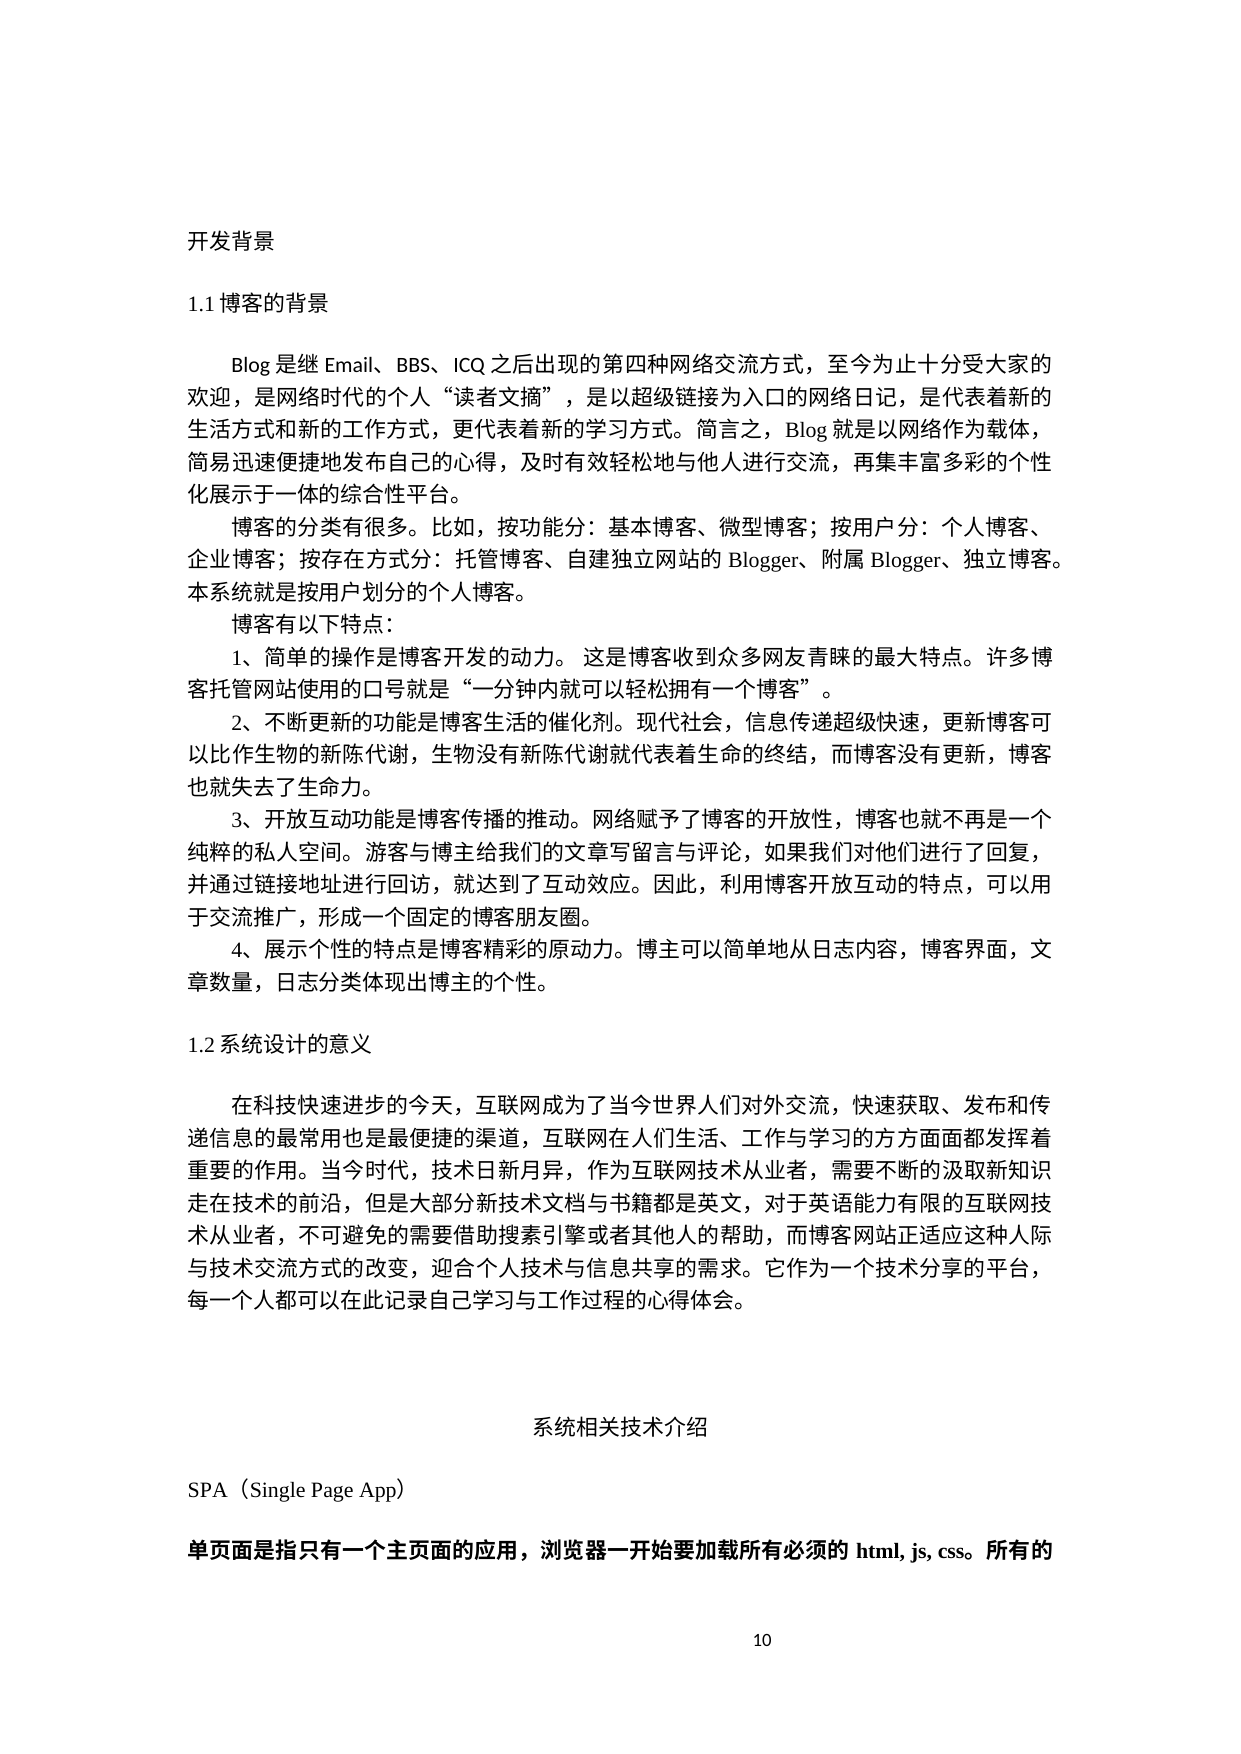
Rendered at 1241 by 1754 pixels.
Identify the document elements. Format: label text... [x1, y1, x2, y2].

list 4、展示个性的特点是博客精彩的原动力。博主可以简单地从日志内容，博客界面，文章数量，日志分类体现出博主的个性。 [187, 932, 1053, 997]
list 在科技快速进步的今天，互联网成为了当今世界人们对外交流，快速获取、发布和传递信息的最常用也是最便捷的渠道，互联网在人们生活、工作与学习的方方面面都发挥着重要的作用。当今时代，技术日新月异，作为互联网技术从业者，需要不断的汲取新知识，走在技术的前沿，但是大部分新技术文档与书籍都是英文，对于英语能力有限的互联网技术从业者，不可避免的需要借助搜素引擎或者其他人的帮助，而博客网站正适应这种人际与技术交流方式的改变，迎合个人技术与信息共享的需求。它作为一个技术分享的平台，每一个人都可以在此记录自己学习与工作过程的心得体会。 [187, 1088, 1053, 1315]
list Blog是继Email、BBS、ICQ之后出现的第四种网络交流方式，至今为止十分受大家的欢迎，是网络时代的个人“读者文摘”，是以超级链接为入口的网络日记，是代表着新的生活方式和新的工作方式，更代表着新的学习方式。简言之，Blog就是以网络作为载体，简易迅速便捷地发布自己的心得，及时有效轻松地与他人进行交流，再集丰富多彩的个性化展示于一体的综合性平台。 [187, 347, 1053, 509]
subtitle 1.2系统设计的意义 [187, 1026, 1053, 1059]
subtitle 系统相关技术介绍 [187, 1409, 1053, 1442]
list 博客有以下特点： [187, 607, 1053, 639]
list 简单的操作是博客开发的动力。 这是博客收到众多网友青睐的最大特点。许多博客托管网站使用的口号就是“一分钟内就可以轻松拥有一个博客”。 [187, 639, 1053, 704]
subtitle 开发背景 [187, 224, 1053, 256]
list 2、不断更新的功能是博客生活的催化剂。现代社会，信息传递超级快速，更新博客可以比作生物的新陈代谢，生物没有新陈代谢就代表着生命的终结，而博客没有更新，博客也就失去了生命力。 [187, 704, 1053, 802]
list 3、开放互动功能是博客传播的推动。网络赋予了博客的开放性，博客也就不再是一个纯粹的私人空间。游客与博主给我们的文章写留言与评论，如果我们对他们进行了回复，并通过链接地址进行回访，就达到了互动效应。因此，利用博客开放互动的特点，可以用于交流推广，形成一个固定的博客朋友圈。 [187, 802, 1053, 932]
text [187, 1533, 1053, 1565]
list 博客的分类有很多。比如，按功能分：基本博客、微型博客；按用户分：个人博客、企业博客；按存在方式分：托管博客、自建独立网站的Blogger、附属Blogger、独立博客。本系统就是按用户划分的个人博客。 [187, 509, 1053, 607]
subtitle 1.1博客的背景 [187, 285, 1053, 318]
subtitle SPA（Single Page App） [187, 1471, 1053, 1504]
